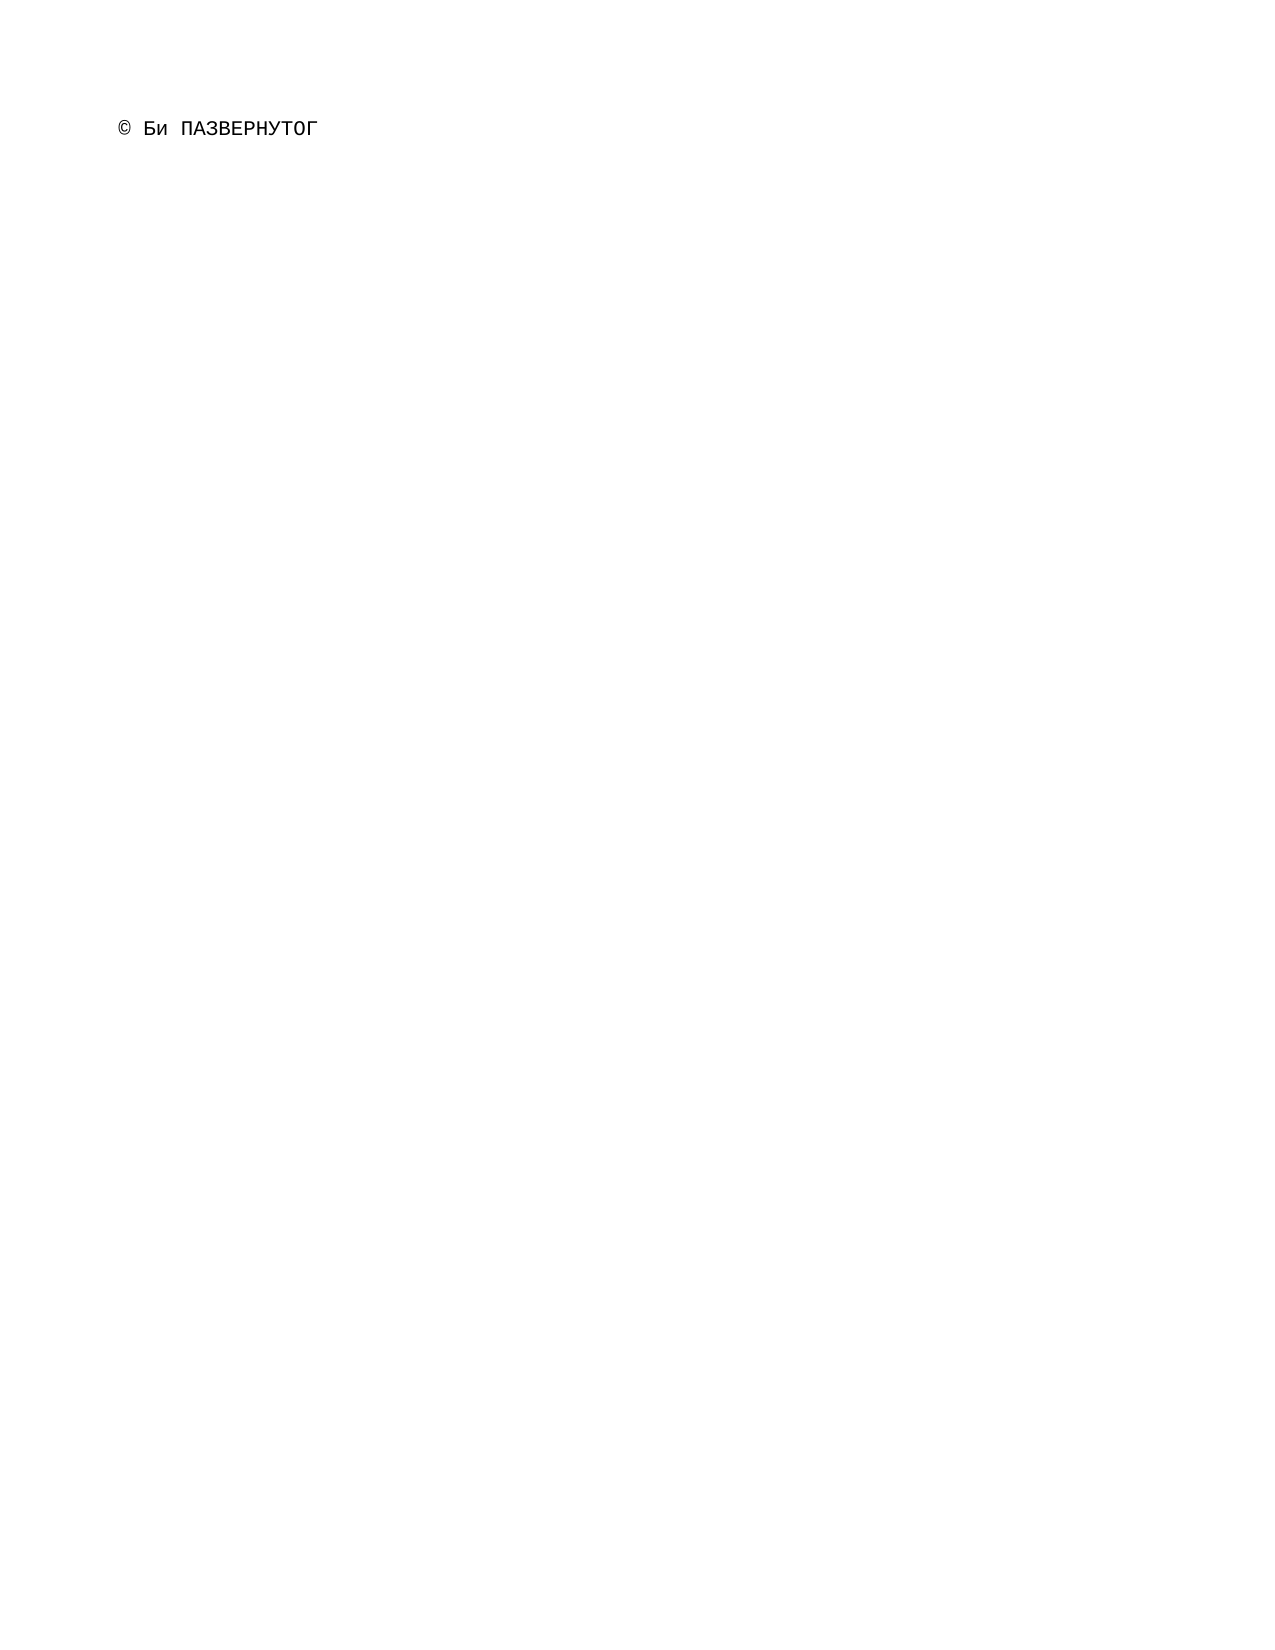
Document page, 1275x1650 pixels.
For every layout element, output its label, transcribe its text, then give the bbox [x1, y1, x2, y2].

text © Би ПАЗВЕРНУТОГ [118, 118, 1157, 142]
